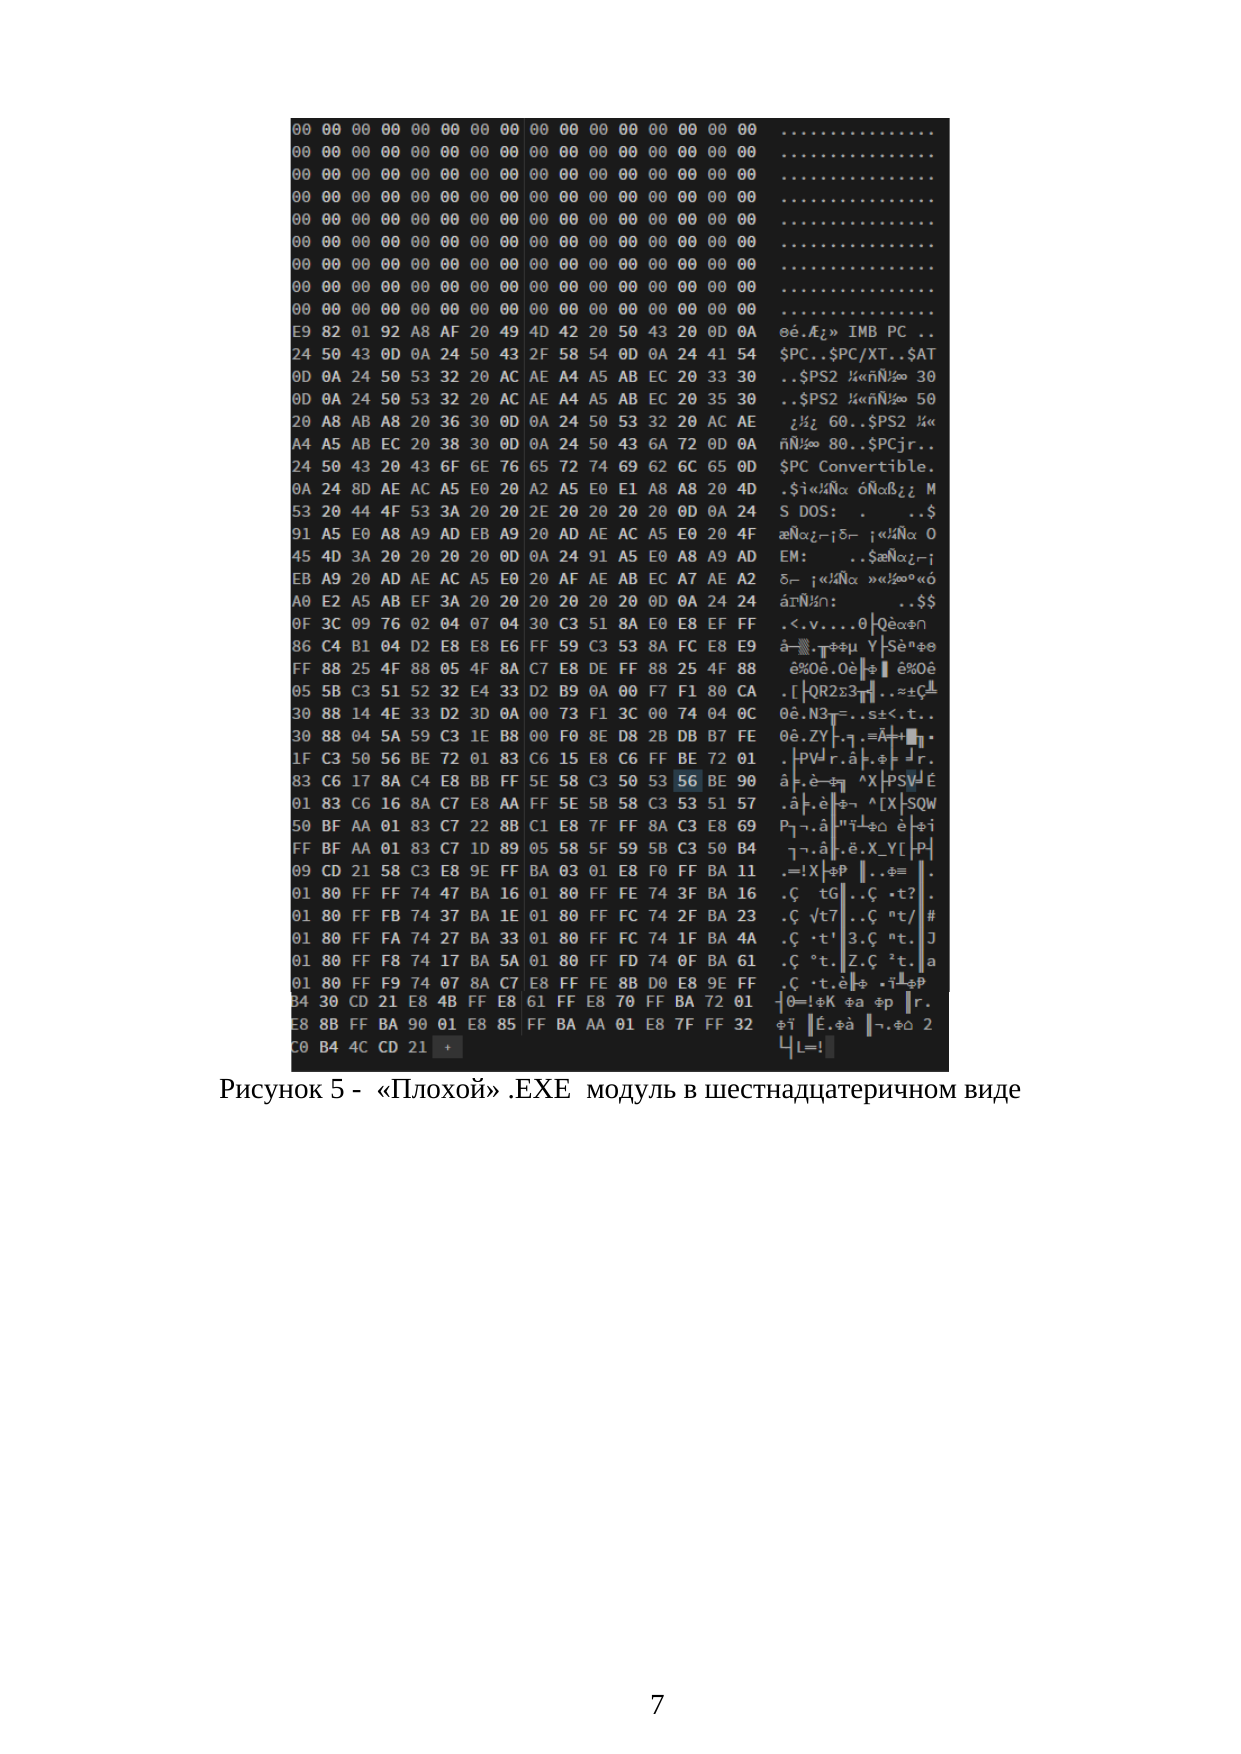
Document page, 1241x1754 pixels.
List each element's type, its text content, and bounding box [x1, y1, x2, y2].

text Рисунок 5 - «Плохой» .EXE модуль в шестнадцатеричном виде [118, 1071, 1122, 1105]
picture [290, 118, 950, 1072]
